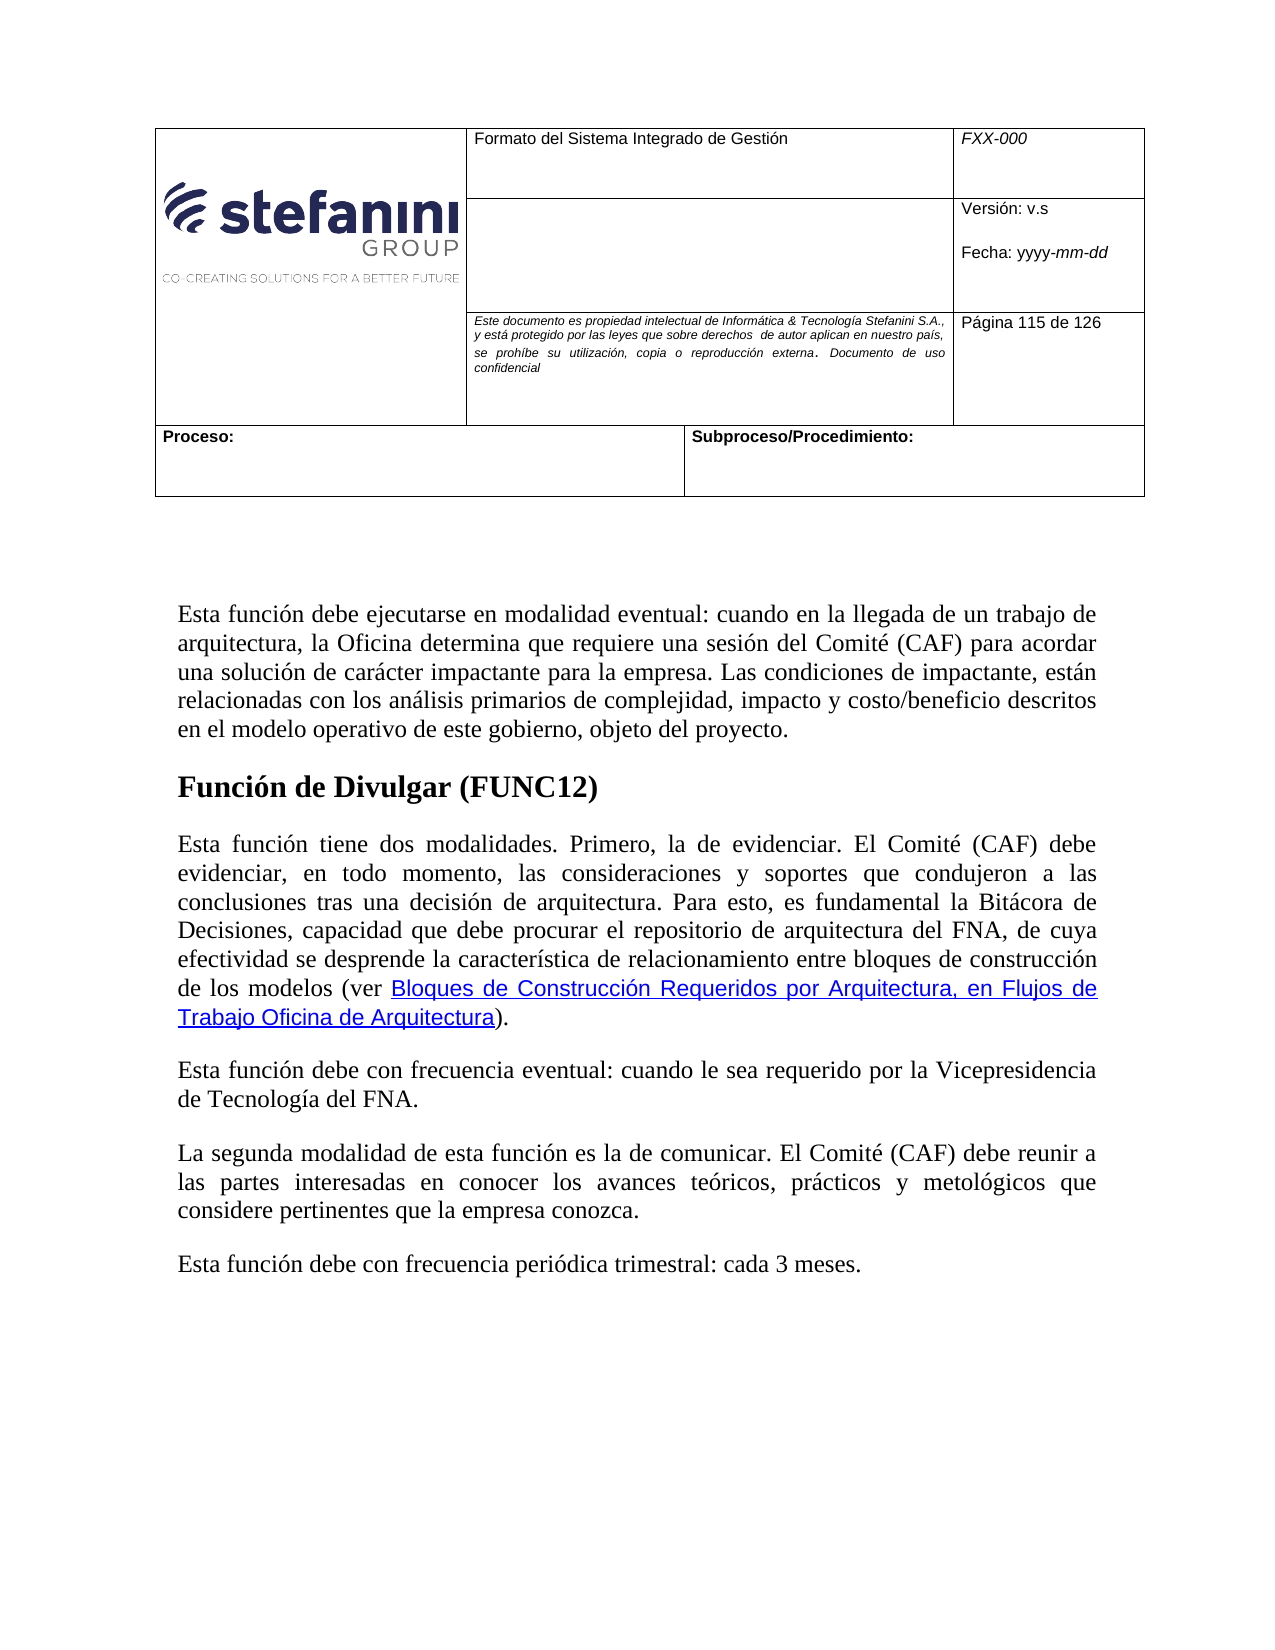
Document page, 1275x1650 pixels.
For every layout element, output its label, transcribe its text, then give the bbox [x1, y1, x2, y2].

text Esta función debe con frecuencia eventual: cuando le sea requerido por la Vicepresidencia de Tecnología del FNA. [177, 1055, 1098, 1113]
text La segunda modalidad de esta función es la de comunicar. El Comité (CAF) debe reunir a las partes interesadas en conocer los avances teóricos, prácticos y metológicos que considere pertinentes que la empresa conozca. [177, 1138, 1098, 1224]
text Esta función tiene dos modalidades. Primero, la de evidenciar. El Comité (CAF) debe evidenciar, en todo momento, las consideraciones y soportes que condujeron a las conclusiones tras una decisión de arquitectura. Para esto, es fundamental la Bitácora de Decisiones, capacidad que debe procurar el repositorio de arquitectura del FNA, de cuya efectividad se desprende la característica de relacionamiento entre bloques de construcción de los modelos (ver Bloques de Construcción Requeridos por Arquitectura, en Flujos de Trabajo Oficina de Arquitectura). [177, 829, 1098, 1030]
text Esta función debe ejecutarse en modalidad eventual: cuando en la llegada de un trabajo de arquitectura, la Oficina determina que requiere una sesión del Comité (CAF) para acordar una solución de carácter impactante para la empresa. Las condiciones de impactante, están relacionadas con los análisis primarios de complejidad, impacto y costo/beneficio descritos en el modelo operativo de este gobierno, objeto del proyecto. [177, 599, 1098, 743]
text Esta función debe con frecuencia periódica trimestral: cada 3 meses. [177, 1249, 1098, 1278]
picture [162, 182, 460, 286]
subtitle Función de Divulgar (FUNC12) [177, 768, 1098, 804]
